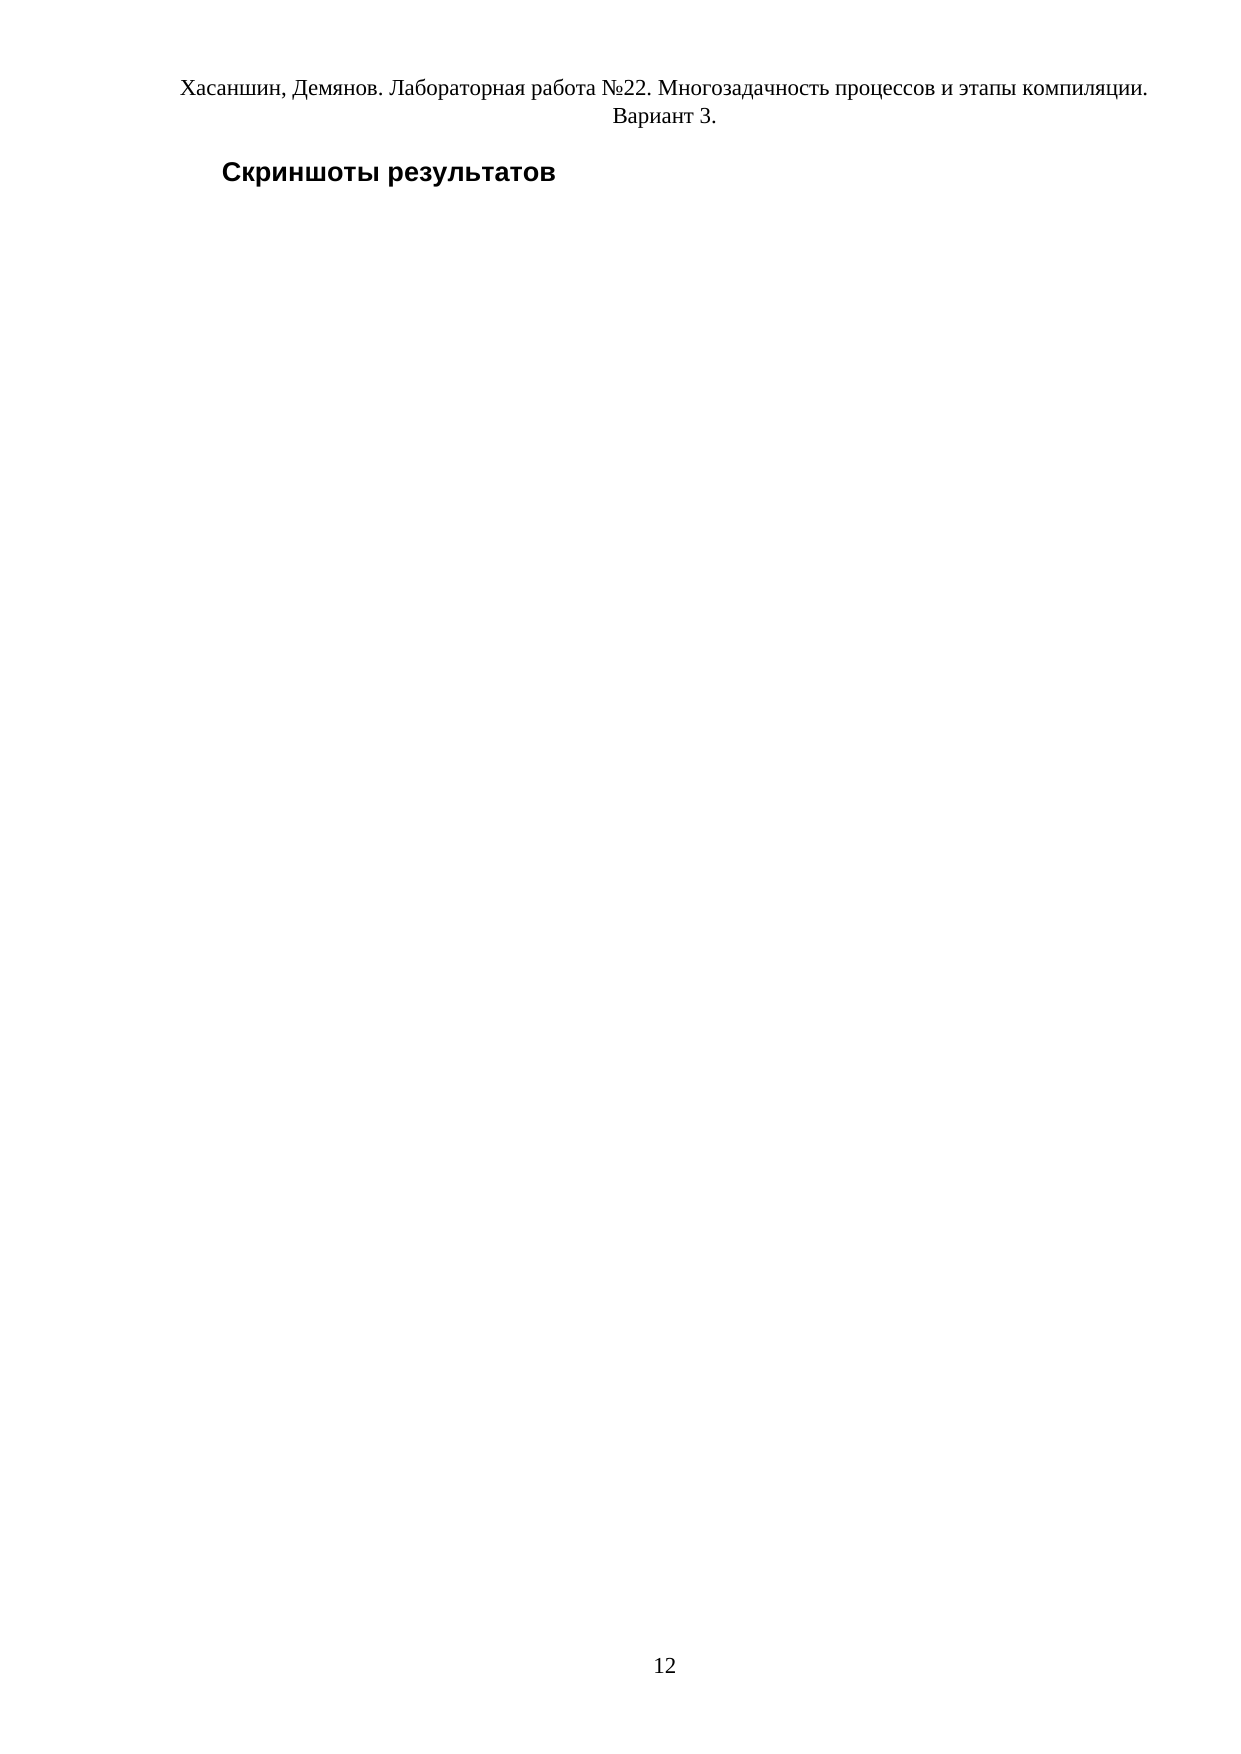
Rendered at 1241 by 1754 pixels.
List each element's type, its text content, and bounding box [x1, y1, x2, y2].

subtitle Скриншоты результатов [148, 156, 1181, 187]
